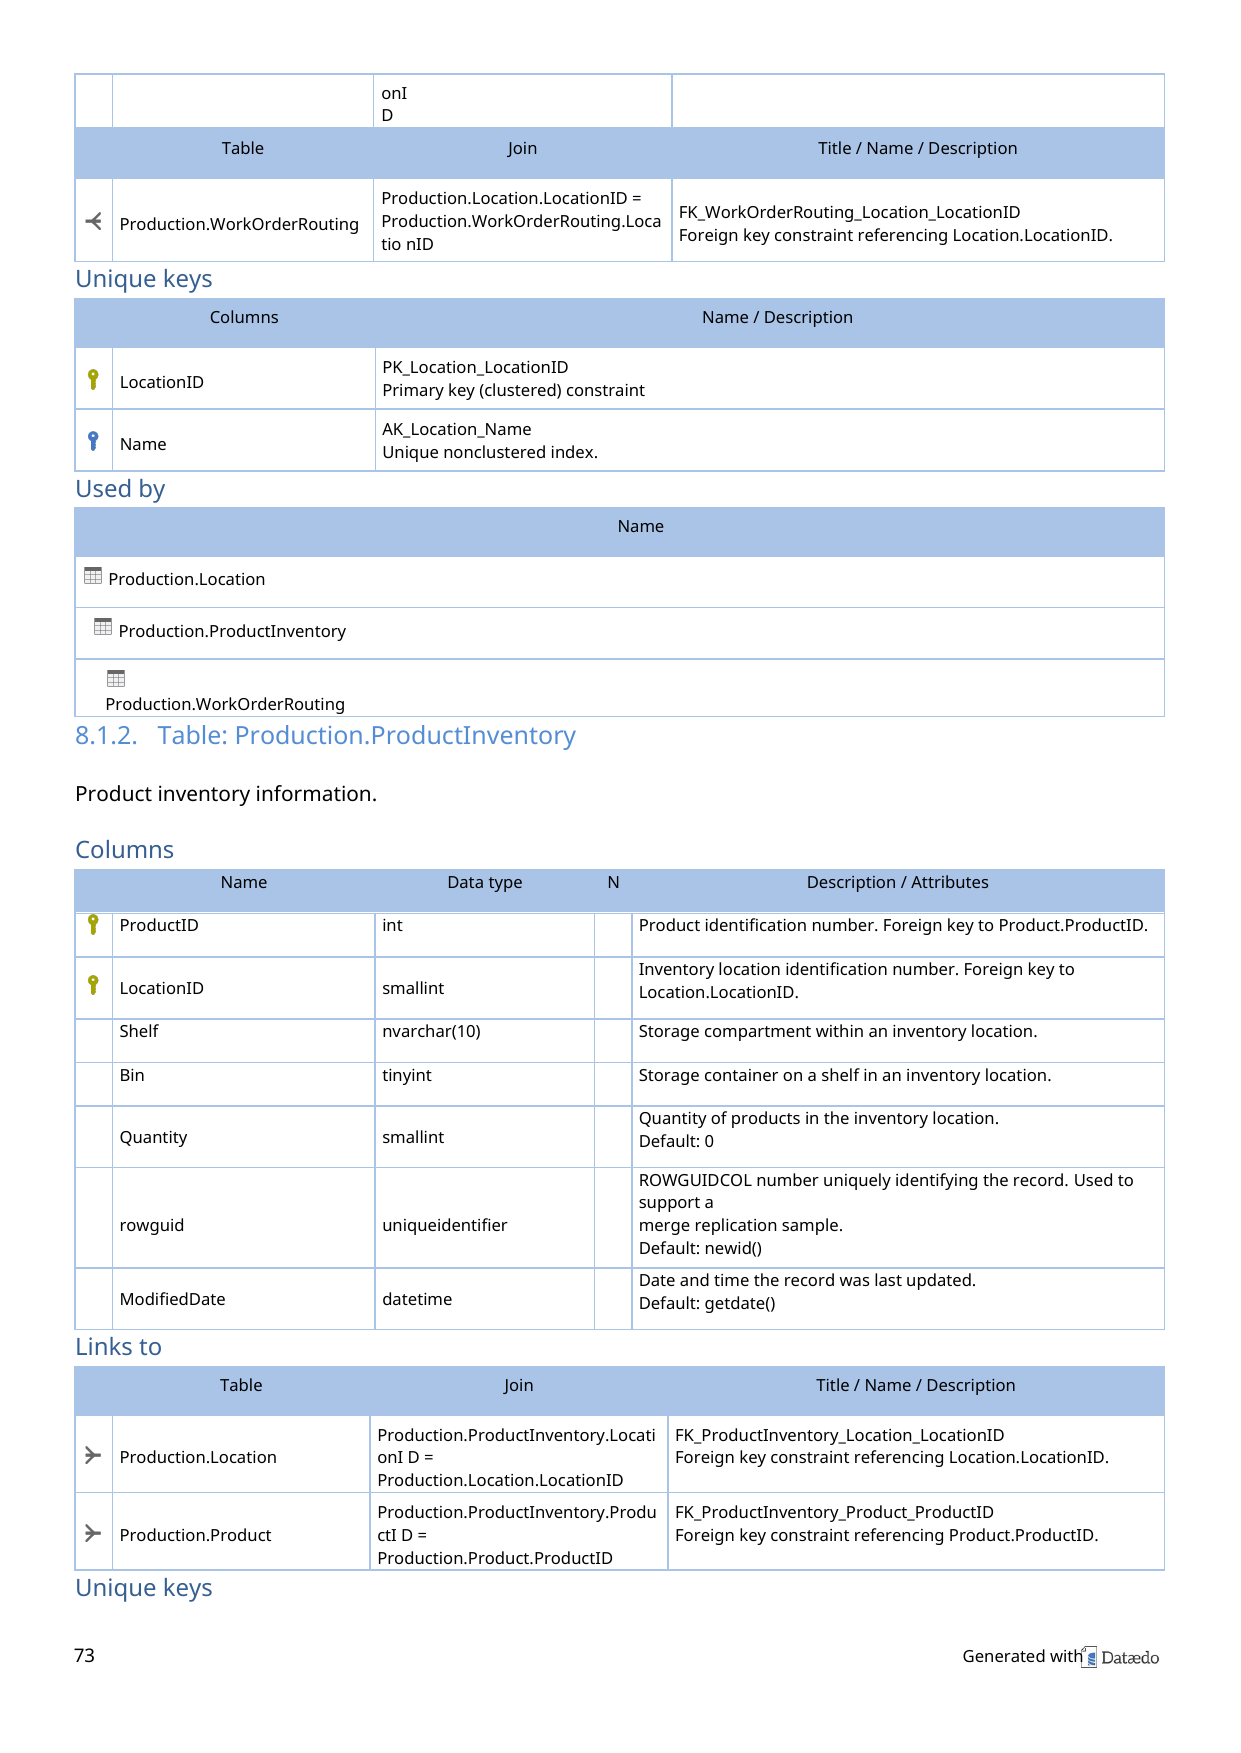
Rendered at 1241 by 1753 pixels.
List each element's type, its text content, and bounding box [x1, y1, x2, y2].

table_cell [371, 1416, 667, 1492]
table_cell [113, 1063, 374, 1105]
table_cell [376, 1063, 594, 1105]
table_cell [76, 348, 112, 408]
picture [82, 1444, 104, 1466]
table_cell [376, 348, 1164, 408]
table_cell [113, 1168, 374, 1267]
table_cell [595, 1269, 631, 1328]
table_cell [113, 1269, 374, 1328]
text Used by [75, 472, 1161, 504]
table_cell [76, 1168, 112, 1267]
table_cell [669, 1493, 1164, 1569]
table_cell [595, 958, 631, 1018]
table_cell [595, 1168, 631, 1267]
picture [82, 431, 104, 452]
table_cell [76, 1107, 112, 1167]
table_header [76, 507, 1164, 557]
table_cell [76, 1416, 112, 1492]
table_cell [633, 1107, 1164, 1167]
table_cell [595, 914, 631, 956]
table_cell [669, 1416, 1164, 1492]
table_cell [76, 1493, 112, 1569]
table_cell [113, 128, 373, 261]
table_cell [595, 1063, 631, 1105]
picture [82, 564, 104, 586]
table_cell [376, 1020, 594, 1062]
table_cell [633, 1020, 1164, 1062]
text Unique keys [75, 262, 1161, 295]
text Links to [75, 1330, 1161, 1363]
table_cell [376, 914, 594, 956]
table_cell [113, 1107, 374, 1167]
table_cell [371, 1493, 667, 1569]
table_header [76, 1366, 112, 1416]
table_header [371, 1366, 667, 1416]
picture [82, 975, 104, 996]
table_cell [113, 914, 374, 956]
picture [105, 667, 127, 689]
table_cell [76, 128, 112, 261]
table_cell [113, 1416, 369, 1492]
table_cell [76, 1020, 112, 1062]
picture [82, 369, 104, 391]
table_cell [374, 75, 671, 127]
text Product inventory information. [75, 779, 588, 808]
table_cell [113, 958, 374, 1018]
text Unique keys [75, 1571, 1161, 1603]
picture [82, 914, 104, 936]
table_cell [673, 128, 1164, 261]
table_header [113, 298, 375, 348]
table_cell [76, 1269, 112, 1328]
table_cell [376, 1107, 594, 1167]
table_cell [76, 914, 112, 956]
subtitle 8.1.2. Table: Production.ProductInventory [75, 717, 588, 751]
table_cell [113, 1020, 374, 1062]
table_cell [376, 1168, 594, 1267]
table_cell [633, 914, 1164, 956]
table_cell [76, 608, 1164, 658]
picture [92, 616, 114, 637]
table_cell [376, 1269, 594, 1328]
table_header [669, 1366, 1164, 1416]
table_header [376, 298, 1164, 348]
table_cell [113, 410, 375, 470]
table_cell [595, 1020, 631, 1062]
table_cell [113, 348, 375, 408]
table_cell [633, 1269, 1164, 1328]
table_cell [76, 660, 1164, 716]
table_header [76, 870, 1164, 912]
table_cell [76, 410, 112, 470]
picture [82, 211, 104, 232]
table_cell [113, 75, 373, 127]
text Columns [75, 833, 1161, 866]
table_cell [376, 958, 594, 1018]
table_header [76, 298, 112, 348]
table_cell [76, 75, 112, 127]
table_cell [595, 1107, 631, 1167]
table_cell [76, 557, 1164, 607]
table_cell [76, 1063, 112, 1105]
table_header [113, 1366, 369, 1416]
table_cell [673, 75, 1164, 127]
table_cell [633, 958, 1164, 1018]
picture [1079, 1644, 1162, 1670]
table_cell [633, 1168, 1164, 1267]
picture [82, 1522, 104, 1544]
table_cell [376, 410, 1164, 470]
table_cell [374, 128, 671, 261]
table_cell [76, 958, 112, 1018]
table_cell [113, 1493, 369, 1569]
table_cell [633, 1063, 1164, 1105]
